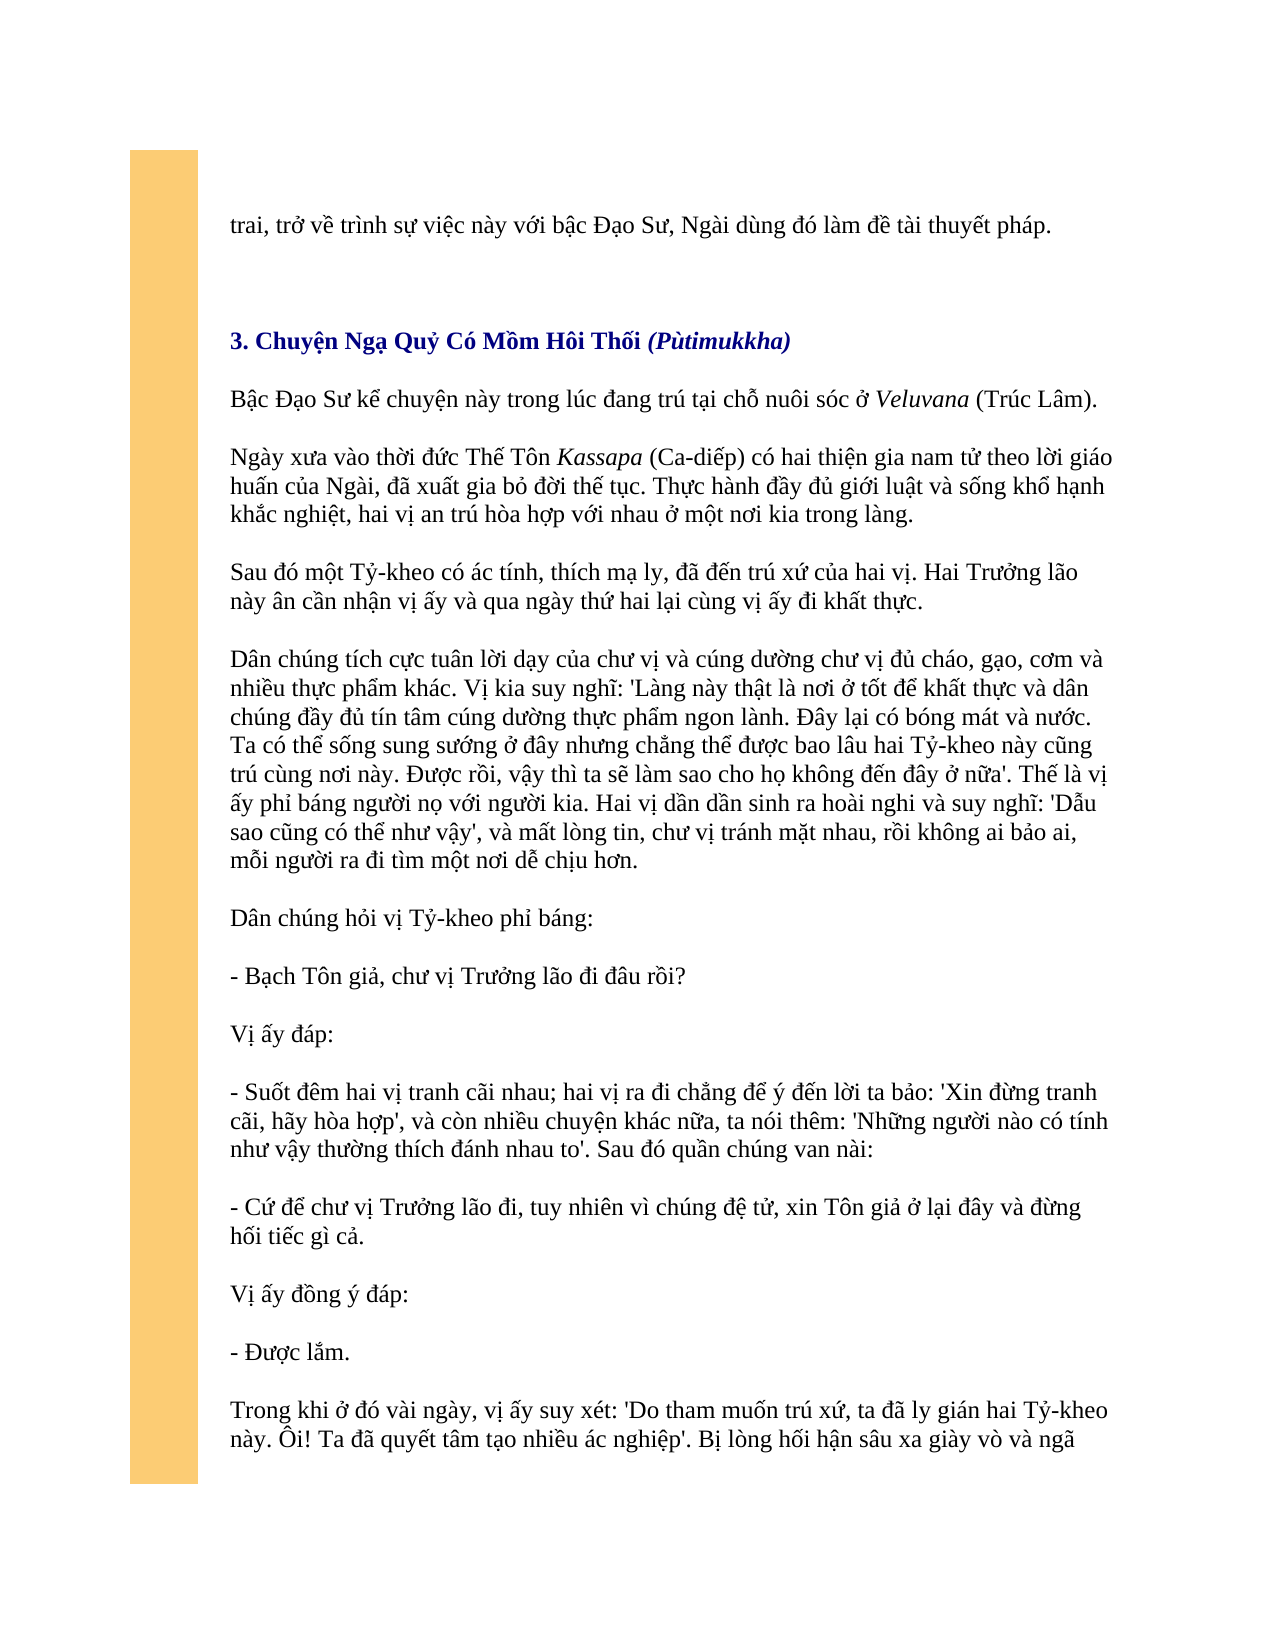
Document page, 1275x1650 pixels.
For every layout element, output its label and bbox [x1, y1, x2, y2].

table_header [199, 150, 1145, 1484]
table_header [130, 150, 198, 1484]
